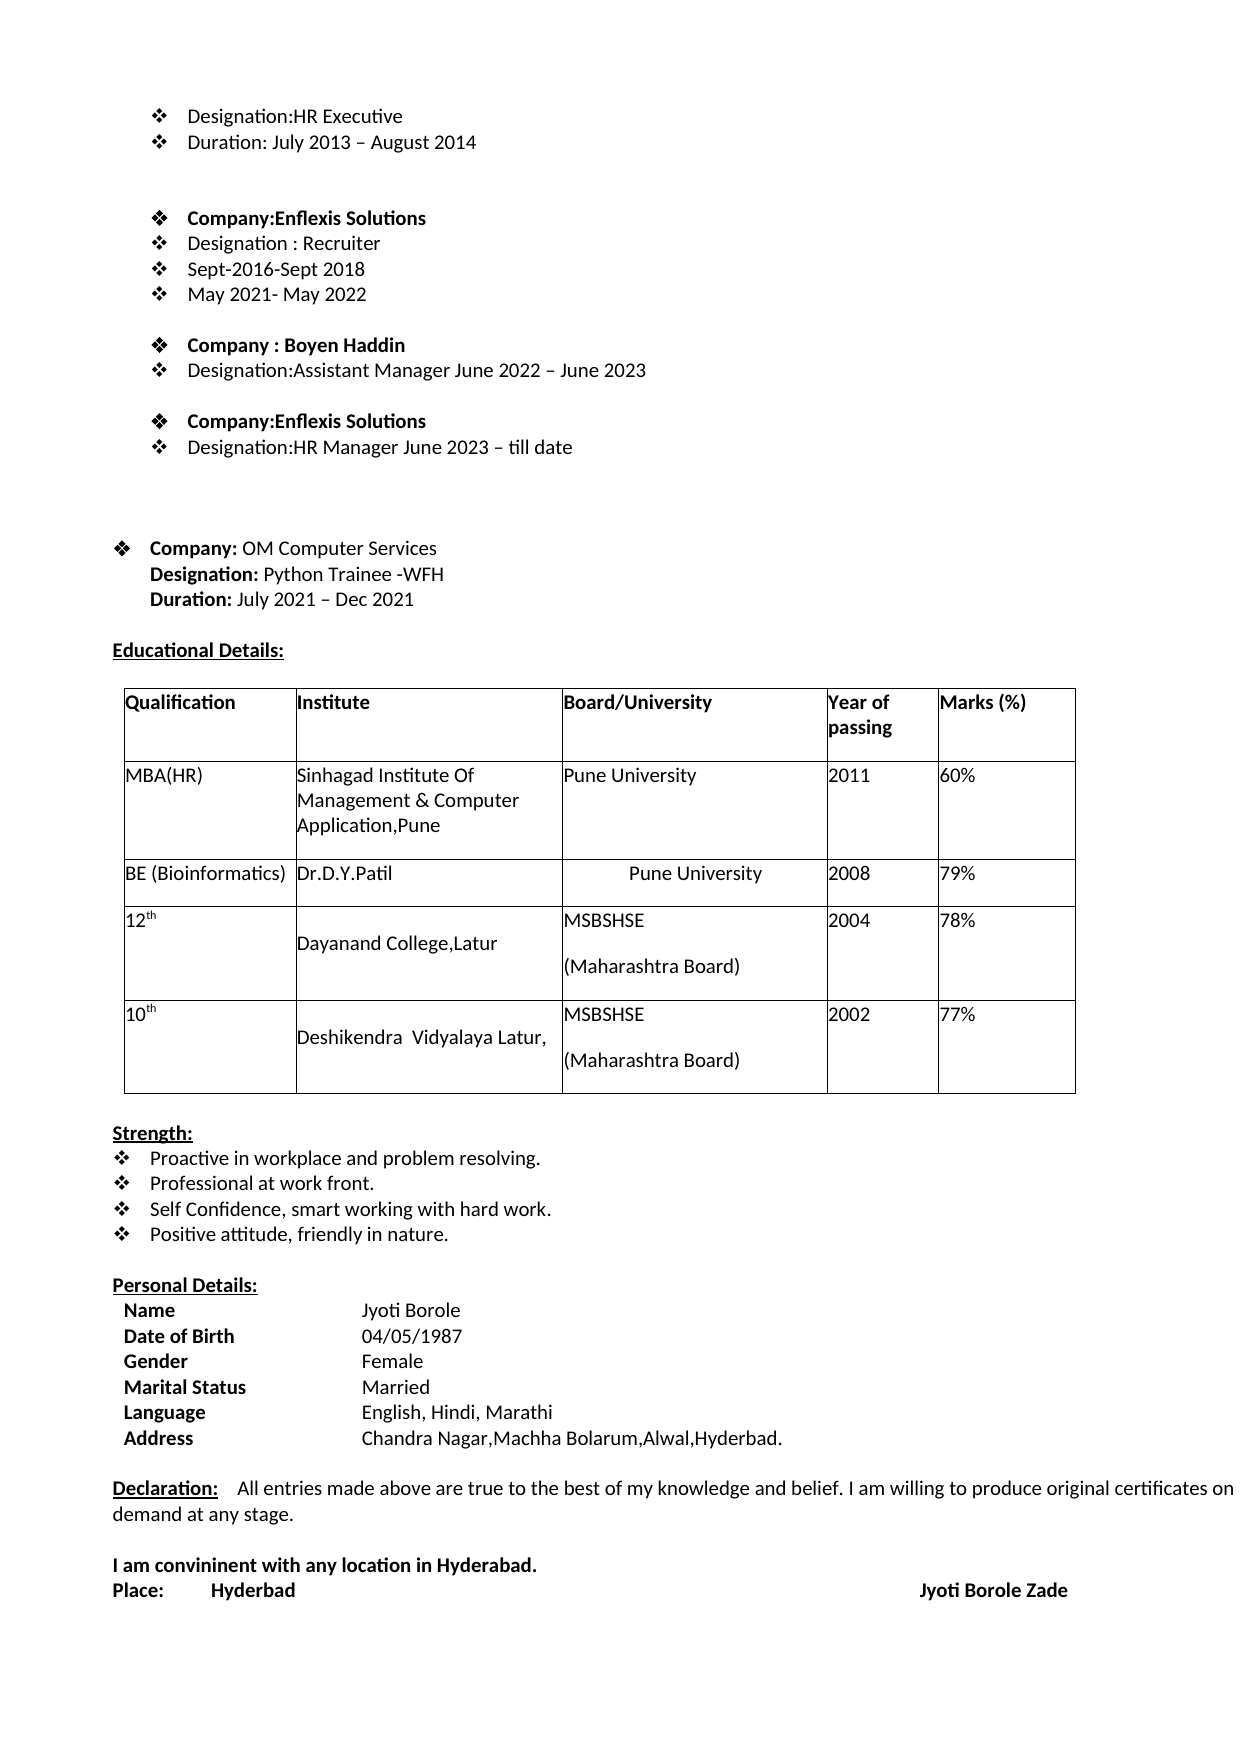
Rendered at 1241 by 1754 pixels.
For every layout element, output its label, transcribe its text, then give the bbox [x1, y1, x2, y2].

list Designation : Recruiter [150, 231, 1144, 256]
table_cell MBA(HR) [125, 762, 296, 859]
table_cell English, Hindi, Marathi [313, 1399, 1144, 1425]
text Designation: Python Trainee -WFH [150, 561, 1144, 586]
list May 2021- May 2022 [150, 281, 1144, 307]
table_cell 60% [939, 762, 1075, 859]
table_cell Marital Status [113, 1374, 313, 1399]
table_header Year of passing [828, 689, 938, 761]
table_cell 77% [939, 1001, 1075, 1093]
table_cell Female [313, 1349, 1144, 1374]
table_header Jyoti Borole [313, 1298, 1144, 1323]
table_cell Pune University [563, 860, 827, 906]
table_cell 10th [125, 1001, 296, 1093]
list Designation:HR Executive [150, 103, 1144, 129]
table_cell Dr.D.Y.Patil [297, 860, 562, 906]
text Personal Details: [112, 1272, 1144, 1298]
list Sept-2016-Sept 2018 [150, 256, 1144, 281]
list Self Confidence, smart working with hard work. [112, 1196, 1144, 1221]
table_cell MSBSHSE (Maharashtra Board) [563, 1001, 827, 1093]
table_cell Address [113, 1425, 313, 1450]
table_cell Pune University [563, 762, 827, 859]
table_cell 2002 [828, 1001, 938, 1093]
list Company:Enflexis Solutions [150, 205, 1144, 231]
list Positive attitude, friendly in nature. [112, 1221, 1144, 1247]
table_cell 2011 [828, 762, 938, 859]
table_header Marks (%) [939, 689, 1075, 761]
text I am convininent with any location in Hyderabad. [112, 1552, 1237, 1577]
list Designation:Assistant Manager June 2022 – June 2023 [150, 358, 1144, 383]
table_cell Dayanand College,Latur [297, 907, 562, 1000]
list Designation:HR Manager June 2023 – till date [150, 434, 1144, 459]
list Proactive in workplace and problem resolving. [112, 1145, 1144, 1171]
table_cell Married [313, 1374, 1144, 1399]
text Duration: July 2021 – Dec 2021 [150, 586, 1144, 612]
table_cell Chandra Nagar,Machha Bolarum,Alwal,Hyderbad. [313, 1425, 1144, 1450]
table_header Name [113, 1298, 313, 1323]
table_cell Sinhagad Institute Of Management & Computer Application,Pune [297, 762, 562, 859]
table_header Qualification [125, 689, 296, 761]
list Company:Enflexis Solutions [150, 408, 1144, 434]
table_cell Language [113, 1399, 313, 1425]
text Place: Hyderbad Jyoti Borole Zade [112, 1577, 1237, 1603]
table_header Board/University [563, 689, 827, 761]
table_cell 04/05/1987 [313, 1323, 1144, 1348]
list Duration: July 2013 – August 2014 [150, 129, 1144, 154]
table_cell 2004 [828, 907, 938, 1000]
table_cell 12th [125, 907, 296, 1000]
list Company : Boyen Haddin [150, 332, 1144, 358]
table_cell Deshikendra Vidyalaya Latur, [297, 1001, 562, 1093]
table_cell 78% [939, 907, 1075, 1000]
table_cell 79% [939, 860, 1075, 906]
list Company: OM Computer Services [112, 536, 1144, 561]
table_cell 2008 [828, 860, 938, 906]
text Declaration: All entries made above are true to the best of my knowledge and belief. I am willing to produce original certificates on demand at any stage. [112, 1476, 1237, 1526]
table_cell BE (Bioinformatics) [125, 860, 296, 906]
text Strength: [112, 1120, 1237, 1145]
table_cell Date of Birth [113, 1323, 313, 1348]
table_cell Gender [113, 1349, 313, 1374]
table_cell MSBSHSE (Maharashtra Board) [563, 907, 827, 1000]
text Educational Details: [112, 637, 1144, 663]
table_header Institute [297, 689, 562, 761]
list Professional at work front. [112, 1171, 1144, 1196]
